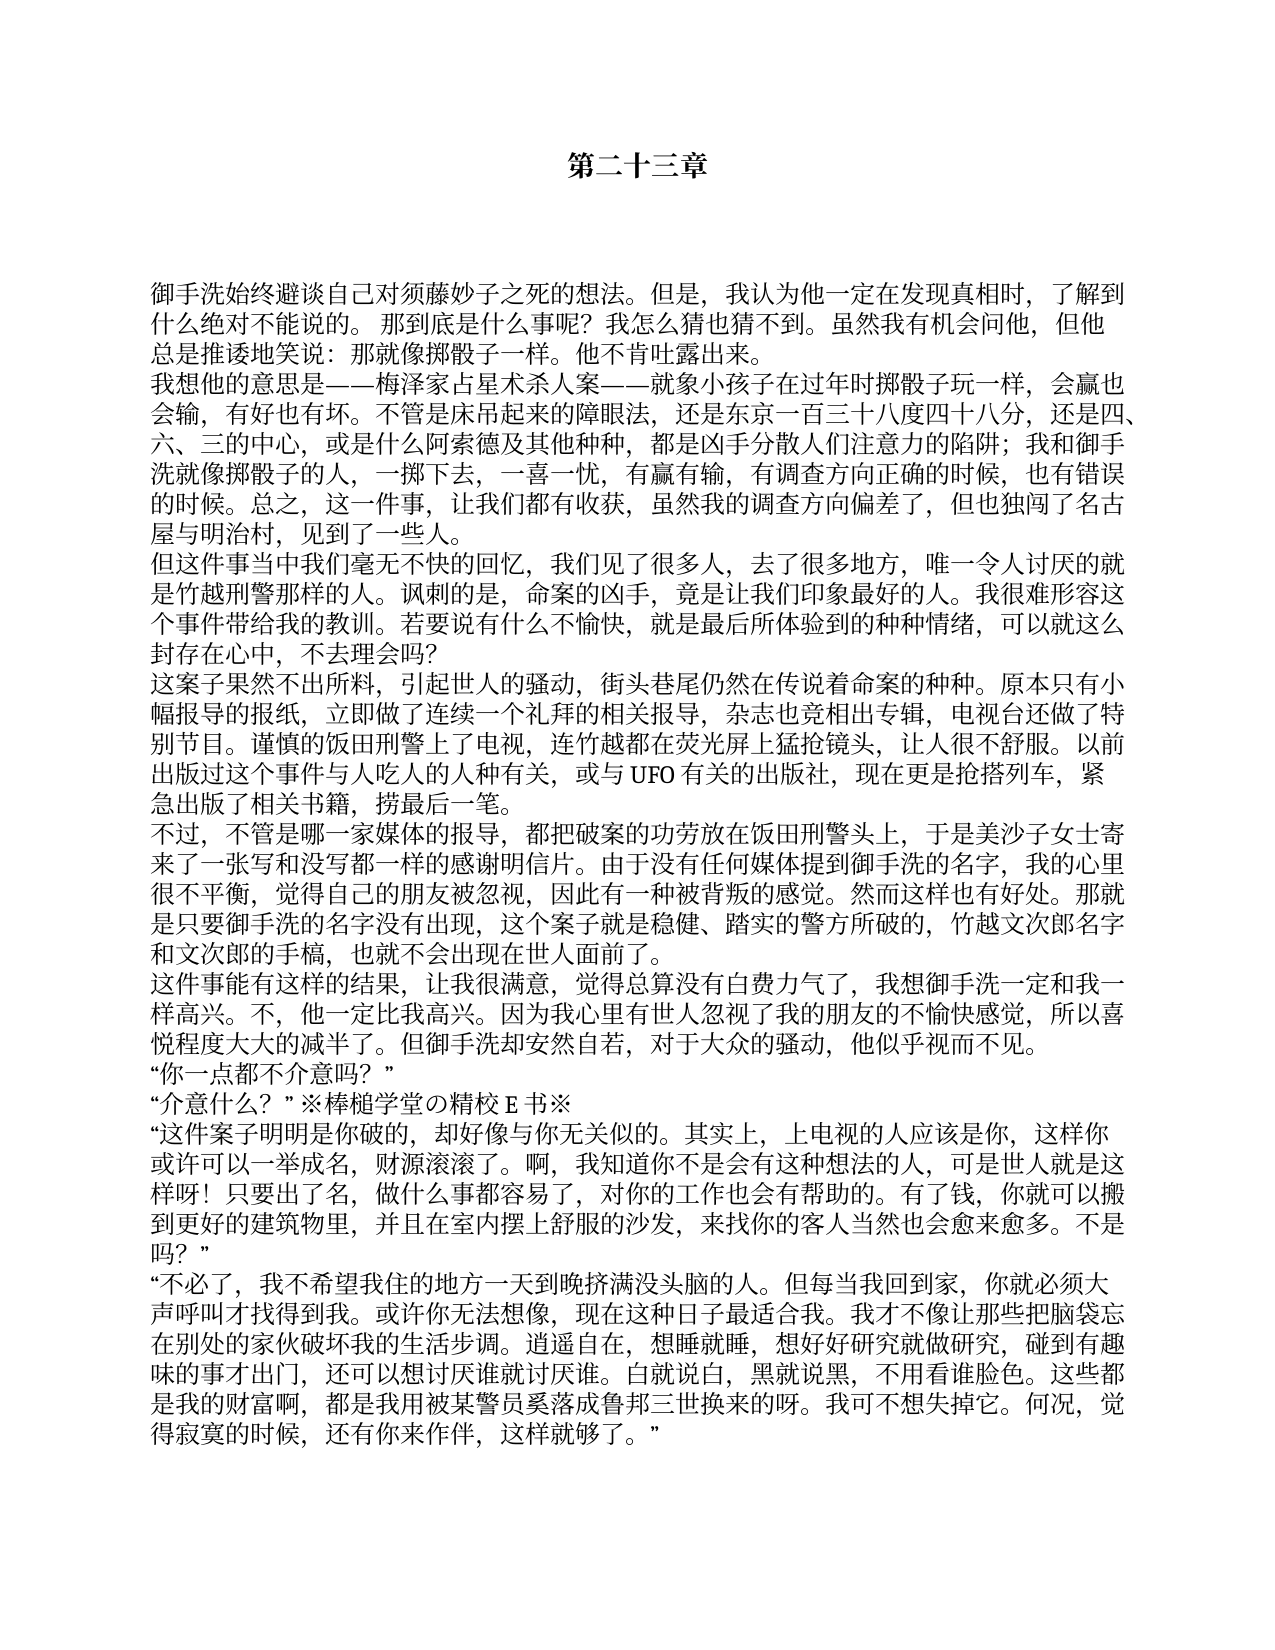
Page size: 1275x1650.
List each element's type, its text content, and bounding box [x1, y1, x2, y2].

subtitle 第二十三章 [150, 150, 1125, 184]
text 这件事能有这样的结果，让我很满意，觉得总算没有白费力气了，我想御手洗一定和我一样高兴。不，他一定比我高兴。因为我心里有世人忽视了我的朋友的不愉快感觉，所以喜悦程度大大的减半了。但御手洗却安然自若，对于大众的骚动，他似乎视而不见。 [150, 970, 1125, 1060]
text “介意什么？” ※棒槌学堂の精校E书※ [150, 1090, 1125, 1120]
text 我想他的意思是——梅泽家占星术杀人案——就象小孩子在过年时掷骰子玩一样，会赢也会输，有好也有坏。不管是床吊起来的障眼法，还是东京一百三十八度四十八分，还是四、六、三的中心，或是什么阿索德及其他种种，都是凶手分散人们注意力的陷阱；我和御手洗就像掷骰子的人，一掷下去，一喜一忧，有赢有输，有调查方向正确的时候，也有错误的时候。总之，这一件事，让我们都有收获，虽然我的调查方向偏差了，但也独闯了名古屋与明治村，见到了一些人。 [150, 370, 1125, 550]
text “你一点都不介意吗？” [150, 1060, 1125, 1090]
text “这件案子明明是你破的，却好像与你无关似的。其实上，上电视的人应该是你，这样你或许可以一举成名，财源滚滚了。啊，我知道你不是会有这种想法的人，可是世人就是这样呀！只要出了名，做什么事都容易了，对你的工作也会有帮助的。有了钱，你就可以搬到更好的建筑物里，并且在室内摆上舒服的沙发，来找你的客人当然也会愈来愈多。不是吗？” [150, 1120, 1125, 1270]
text “不必了，我不希望我住的地方一天到晚挤满没头脑的人。但每当我回到家，你就必须大声呼叫才找得到我。或许你无法想像，现在这种日子最适合我。我才不像让那些把脑袋忘在别处的家伙破坏我的生活步调。逍遥自在，想睡就睡，想好好研究就做研究，碰到有趣味的事才出门，还可以想讨厌谁就讨厌谁。白就说白，黑就说黑，不用看谁脸色。这些都是我的财富啊，都是我用被某警员奚落成鲁邦三世换来的呀。我可不想失掉它。何况，觉得寂寞的时候，还有你来作伴，这样就够了。” [150, 1270, 1125, 1450]
text 这案子果然不出所料，引起世人的骚动，街头巷尾仍然在传说着命案的种种。原本只有小幅报导的报纸，立即做了连续一个礼拜的相关报导，杂志也竞相出专辑，电视台还做了特别节目。谨慎的饭田刑警上了电视，连竹越都在荧光屏上猛抢镜头，让人很不舒服。以前出版过这个事件与人吃人的人种有关，或与UFO有关的出版社，现在更是抢搭列车，紧急出版了相关书籍，捞最后一笔。 [150, 670, 1125, 820]
text 不过，不管是哪一家媒体的报导，都把破案的功劳放在饭田刑警头上，于是美沙子女士寄来了一张写和没写都一样的感谢明信片。由于没有任何媒体提到御手洗的名字，我的心里很不平衡，觉得自己的朋友被忽视，因此有一种被背叛的感觉。然而这样也有好处。那就是只要御手洗的名字没有出现，这个案子就是稳健、踏实的警方所破的，竹越文次郎名字和文次郎的手槁，也就不会出现在世人面前了。 [150, 820, 1125, 970]
text 御手洗始终避谈自己对须藤妙子之死的想法。但是，我认为他一定在发现真相时，了解到什么绝对不能说的。 那到底是什么事呢？我怎么猜也猜不到。虽然我有机会问他，但他总是推诿地笑说：那就像掷骰子一样。他不肯吐露出来。 [150, 280, 1125, 370]
text 但这件事当中我们毫无不快的回忆，我们见了很多人，去了很多地方，唯一令人讨厌的就是竹越刑警那样的人。讽刺的是，命案的凶手，竟是让我们印象最好的人。我很难形容这个事件带给我的教训。若要说有什么不愉快，就是最后所体验到的种种情绪，可以就这么封存在心中，不去理会吗？ [150, 550, 1125, 670]
